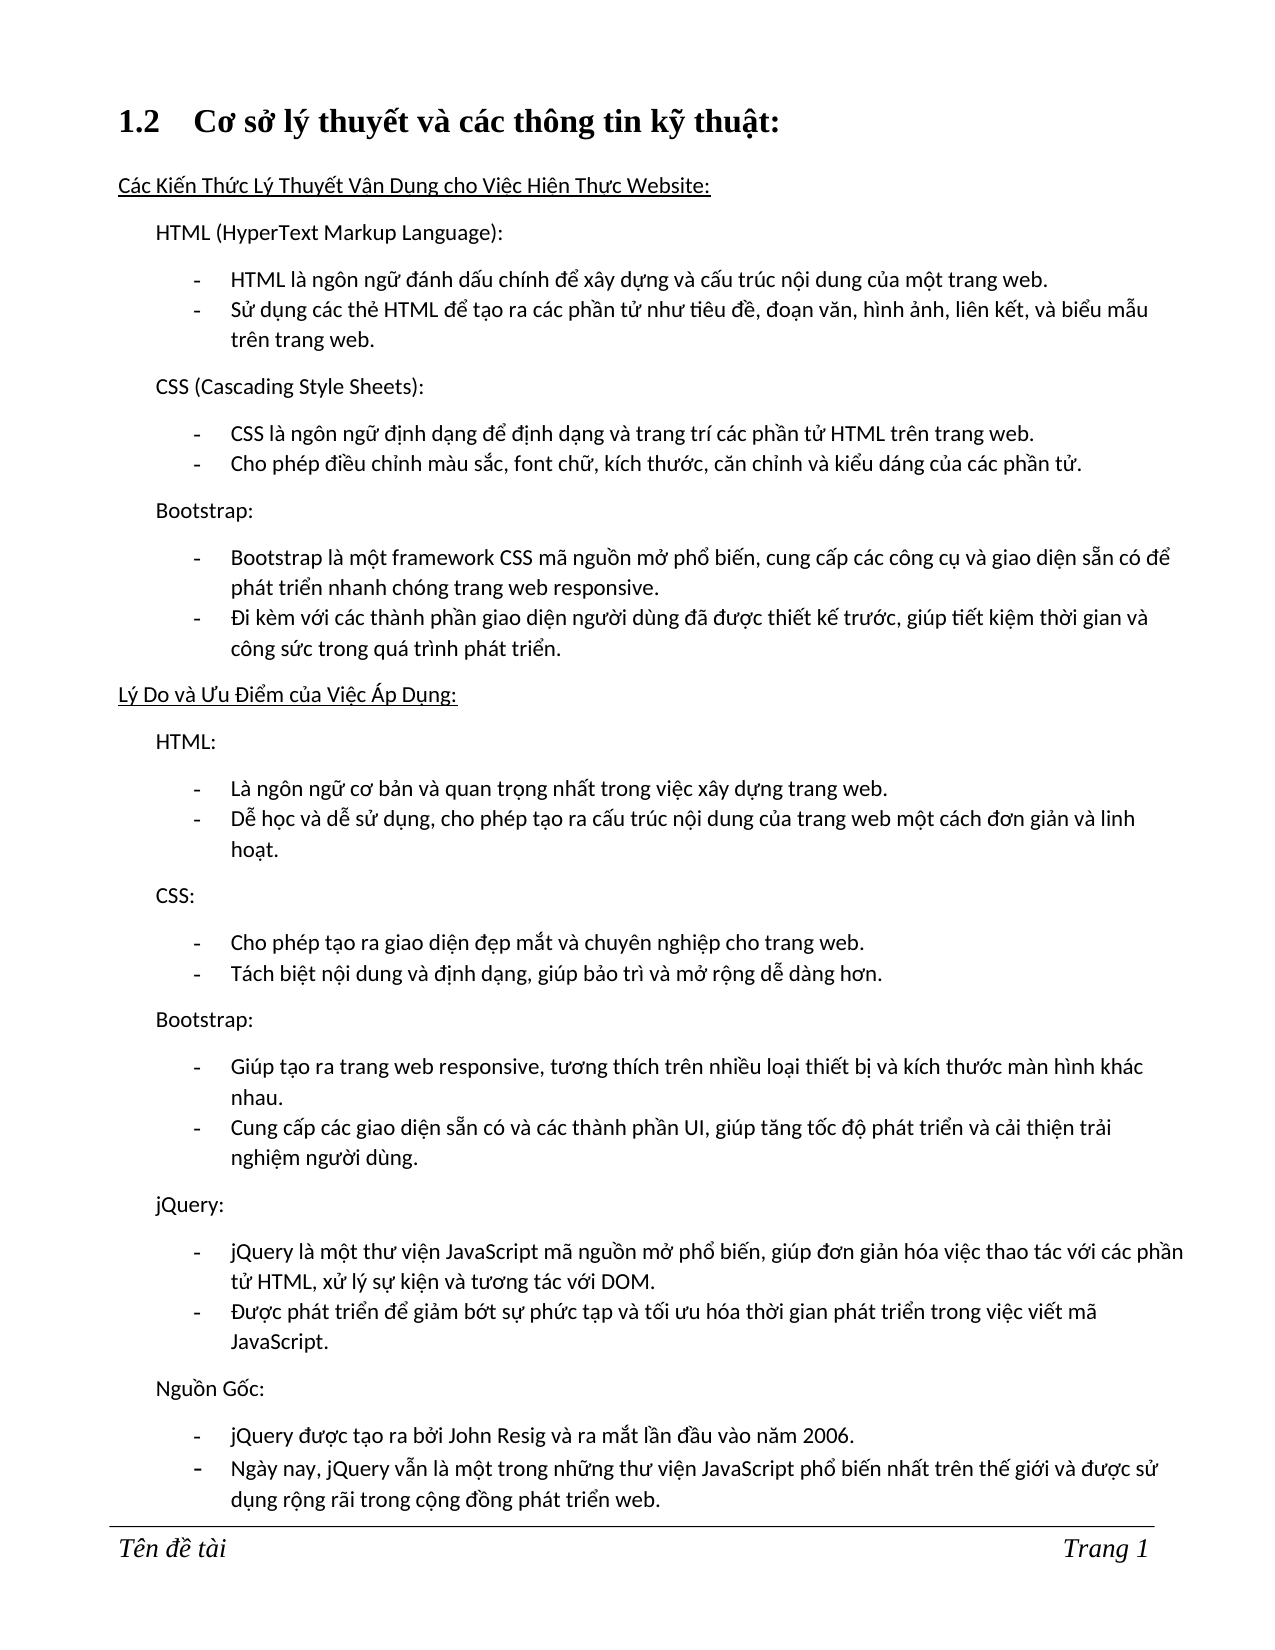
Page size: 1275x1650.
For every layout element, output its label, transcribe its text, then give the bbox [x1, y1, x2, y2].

list Giúp tạo ra trang web responsive, tương thích trên nhiều loại thiết bị và kích thước màn hình khác nhau. [193, 1052, 1186, 1111]
list Sử dụng các thẻ HTML để tạo ra các phần tử như tiêu đề, đoạn văn, hình ảnh, liên kết, và biểu mẫu trên trang web. [193, 295, 1186, 353]
text CSS: [156, 882, 1186, 909]
list Là ngôn ngữ cơ bản và quan trọng nhất trong việc xây dựng trang web. [193, 774, 1186, 802]
list Cho phép điều chỉnh màu sắc, font chữ, kích thước, căn chỉnh và kiểu dáng của các phần tử. [193, 449, 1186, 477]
list jQuery là một thư viện JavaScript mã nguồn mở phổ biến, giúp đơn giản hóa việc thao tác với các phần tử HTML, xử lý sự kiện và tương tác với DOM. [193, 1237, 1186, 1295]
list Tách biệt nội dung và định dạng, giúp bảo trì và mở rộng dễ dàng hơn. [193, 959, 1186, 987]
text Bootstrap: [156, 1006, 1186, 1033]
text CSS (Cascading Style Sheets): [156, 372, 1186, 400]
list CSS là ngôn ngữ định dạng để định dạng và trang trí các phần tử HTML trên trang web. [193, 419, 1186, 447]
text Nguồn Gốc: [156, 1374, 1186, 1402]
list jQuery được tạo ra bởi John Resig và ra mắt lần đầu vào năm 2006. [193, 1421, 1186, 1449]
list Được phát triển để giảm bớt sự phức tạp và tối ưu hóa thời gian phát triển trong việc viết mã JavaScript. [193, 1297, 1186, 1355]
text Các Kiến Thức Lý Thuyết Vận Dụng cho Việc Hiện Thực Website: [118, 171, 1186, 199]
text HTML (HyperText Markup Language): [156, 218, 1186, 246]
text Bootstrap: [156, 496, 1186, 524]
text Lý Do và Ưu Điểm của Việc Áp Dụng: [118, 681, 1186, 708]
subtitle Cơ sở lý thuyết và các thông tin kỹ thuật: [118, 101, 1186, 139]
text jQuery: [156, 1190, 1186, 1218]
list Cho phép tạo ra giao diện đẹp mắt và chuyên nghiệp cho trang web. [193, 928, 1186, 956]
text HTML: [156, 727, 1186, 755]
list HTML là ngôn ngữ đánh dấu chính để xây dựng và cấu trúc nội dung của một trang web. [193, 265, 1186, 293]
list Ngày nay, jQuery vẫn là một trong những thư viện JavaScript phổ biến nhất trên thế giới và được sử dụng rộng rãi trong cộng đồng phát triển web. [193, 1451, 1186, 1513]
list Dễ học và dễ sử dụng, cho phép tạo ra cấu trúc nội dung của trang web một cách đơn giản và linh hoạt. [193, 804, 1186, 863]
list Bootstrap là một framework CSS mã nguồn mở phổ biến, cung cấp các công cụ và giao diện sẵn có để phát triển nhanh chóng trang web responsive. [193, 543, 1186, 601]
list Đi kèm với các thành phần giao diện người dùng đã được thiết kế trước, giúp tiết kiệm thời gian và công sức trong quá trình phát triển. [193, 603, 1186, 662]
list Cung cấp các giao diện sẵn có và các thành phần UI, giúp tăng tốc độ phát triển và cải thiện trải nghiệm người dùng. [193, 1113, 1186, 1171]
